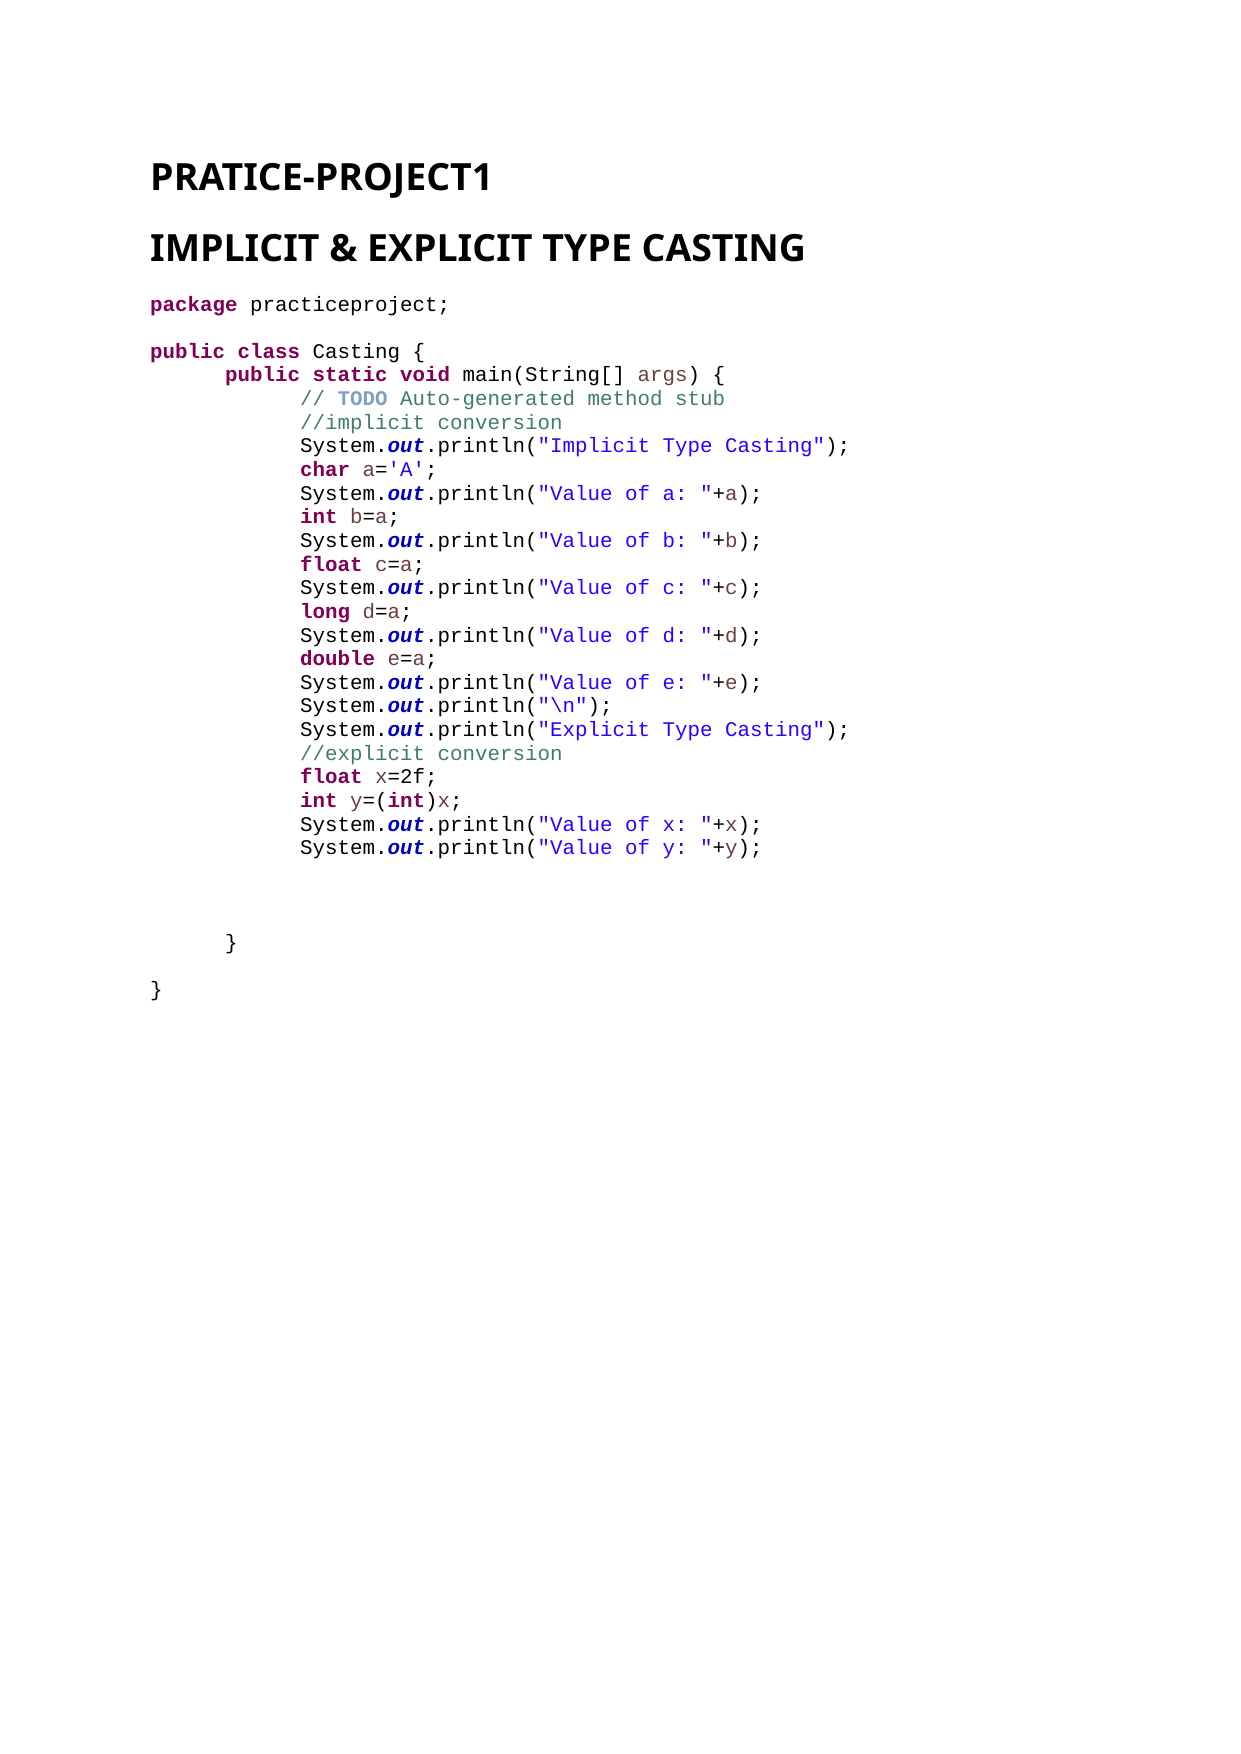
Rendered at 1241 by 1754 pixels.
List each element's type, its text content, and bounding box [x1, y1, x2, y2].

text // TODO Auto-generated method stub [150, 388, 1090, 412]
text char a='A'; [150, 459, 1090, 483]
text System.out.println("Value of e: "+e); [150, 672, 1090, 696]
text System.out.println("Value of x: "+x); [150, 814, 1090, 837]
text //implicit conversion [150, 412, 1090, 435]
text //explicit conversion [150, 743, 1090, 766]
text } [150, 932, 1090, 956]
text IMPLICIT & EXPLICIT TYPE CASTING [150, 222, 1090, 273]
text long d=a; [150, 601, 1090, 624]
text System.out.println("Value of c: "+c); [150, 577, 1090, 601]
text public static void main(String[] args) { [150, 364, 1090, 388]
text System.out.println("Value of y: "+y); [150, 837, 1090, 861]
text System.out.println("Explicit Type Casting"); [150, 719, 1090, 743]
text float x=2f; [150, 766, 1090, 790]
text } [150, 979, 1090, 1003]
text System.out.println("Value of b: "+b); [150, 530, 1090, 554]
text System.out.println("\n"); [150, 696, 1090, 719]
text float c=a; [150, 554, 1090, 577]
text System.out.println("Implicit Type Casting"); [150, 435, 1090, 459]
text int b=a; [150, 506, 1090, 530]
text public class Casting { [150, 341, 1090, 364]
text System.out.println("Value of d: "+d); [150, 624, 1090, 648]
text double e=a; [150, 648, 1090, 672]
text PRATICE-PROJECT1 [150, 150, 1090, 201]
text package practiceproject; [150, 293, 1090, 317]
text int y=(int)x; [150, 790, 1090, 814]
text System.out.println("Value of a: "+a); [150, 483, 1090, 506]
